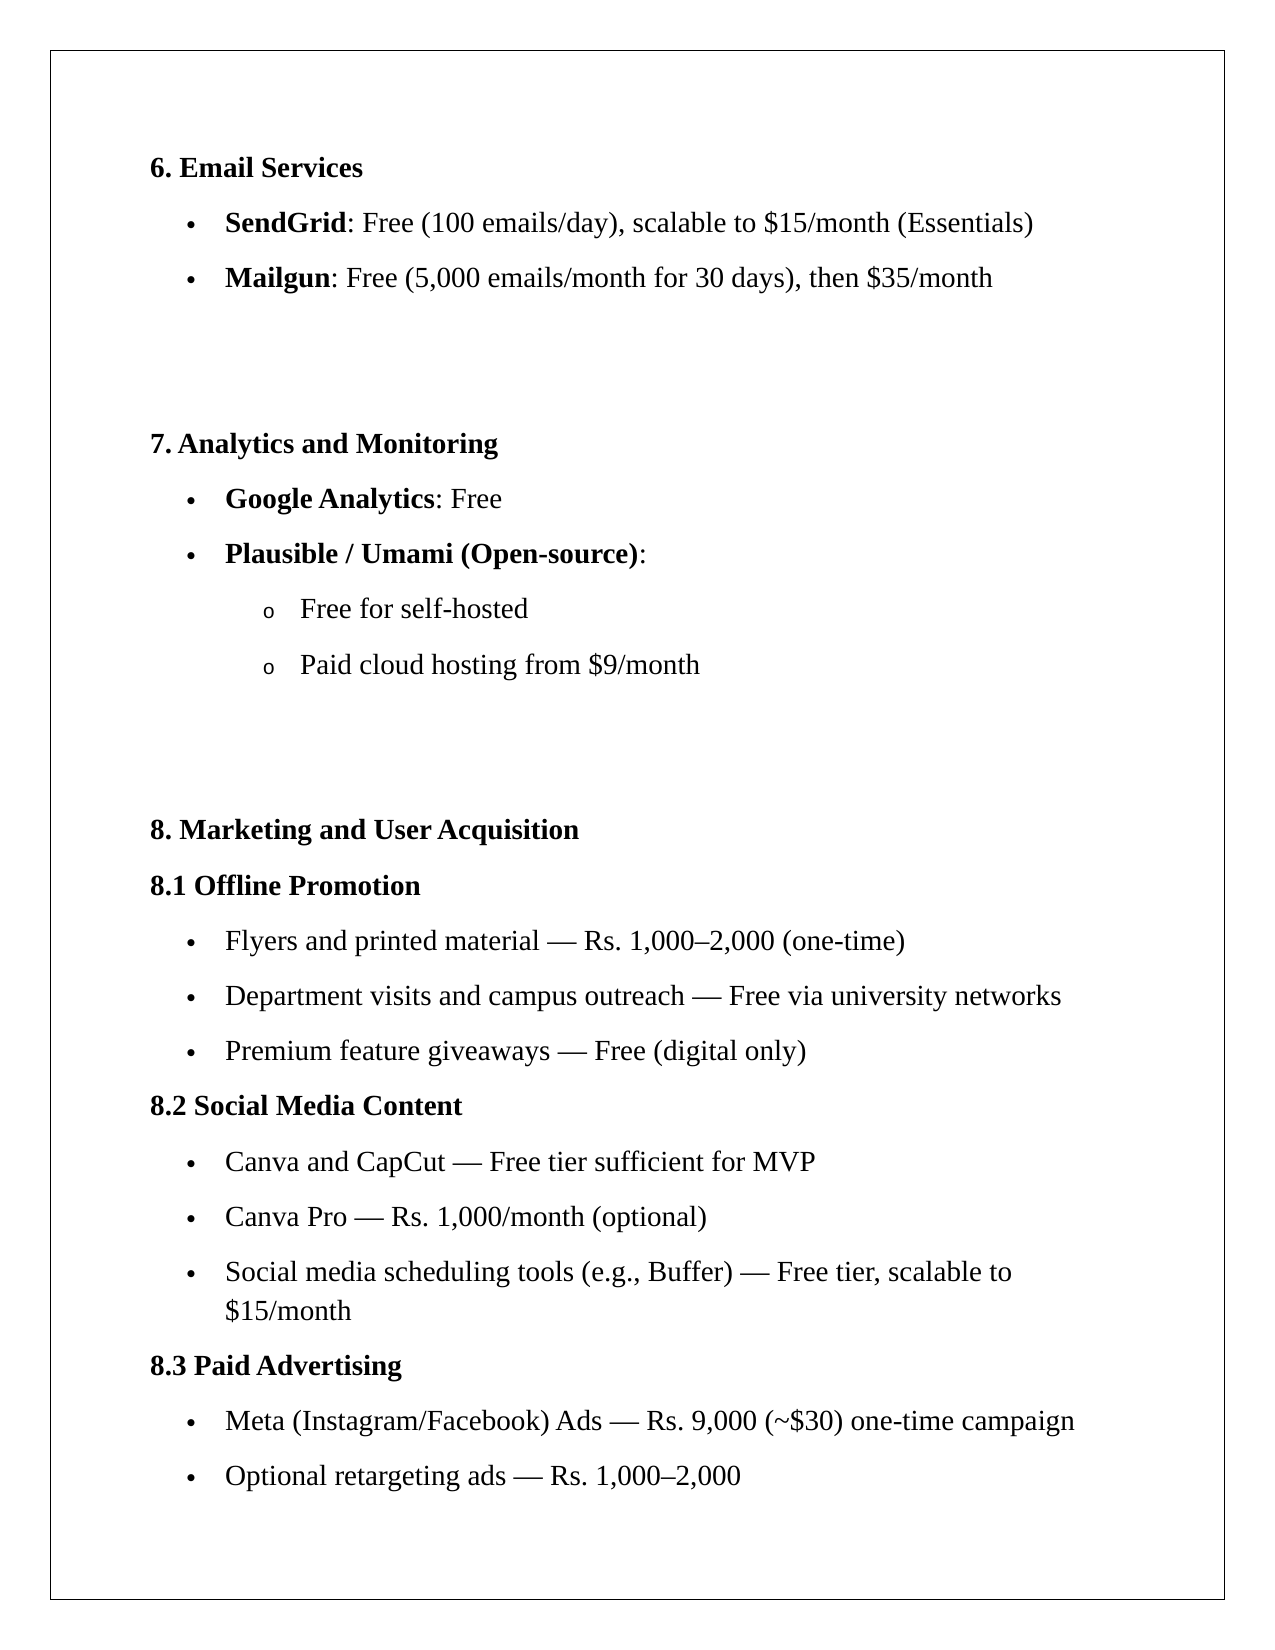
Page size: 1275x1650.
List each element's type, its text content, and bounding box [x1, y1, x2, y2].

text 8.2 Social Media Content [150, 1088, 1125, 1122]
text 6. Email Services [150, 150, 1125, 183]
list Meta (Instagram/Facebook) Ads — Rs. 9,000 (~$30) one-time campaign [187, 1403, 1125, 1437]
list Department visits and campus outreach — Free via university networks [187, 978, 1125, 1012]
list Optional retargeting ads — Rs. 1,000–2,000 [187, 1458, 1125, 1492]
list Flyers and printed material — Rs. 1,000–2,000 (one-time) [187, 923, 1125, 956]
list Paid cloud hosting from $9/month [262, 647, 1125, 680]
list Google Analytics: Free [187, 481, 1125, 515]
text 8.1 Offline Promotion [150, 868, 1125, 901]
list Canva and CapCut — Free tier sufficient for MVP [187, 1144, 1125, 1177]
list Mailgun: Free (5,000 emails/month for 30 days), then $35/month [187, 260, 1125, 294]
text 7. Analytics and Monitoring [150, 426, 1125, 459]
text 8. Marketing and User Acquisition [150, 812, 1125, 846]
list Free for self-hosted [262, 592, 1125, 625]
list Plausible / Umami (Open-source): [187, 536, 1125, 570]
list Premium feature giveaways — Free (digital only) [187, 1033, 1125, 1067]
list SendGrid: Free (100 emails/day), scalable to $15/month (Essentials) [187, 205, 1125, 239]
list Canva Pro — Rs. 1,000/month (optional) [187, 1199, 1125, 1232]
text 8.3 Paid Advertising [150, 1348, 1125, 1381]
list Social media scheduling tools (e.g., Buffer) — Free tier, scalable to $15/month [187, 1254, 1125, 1326]
